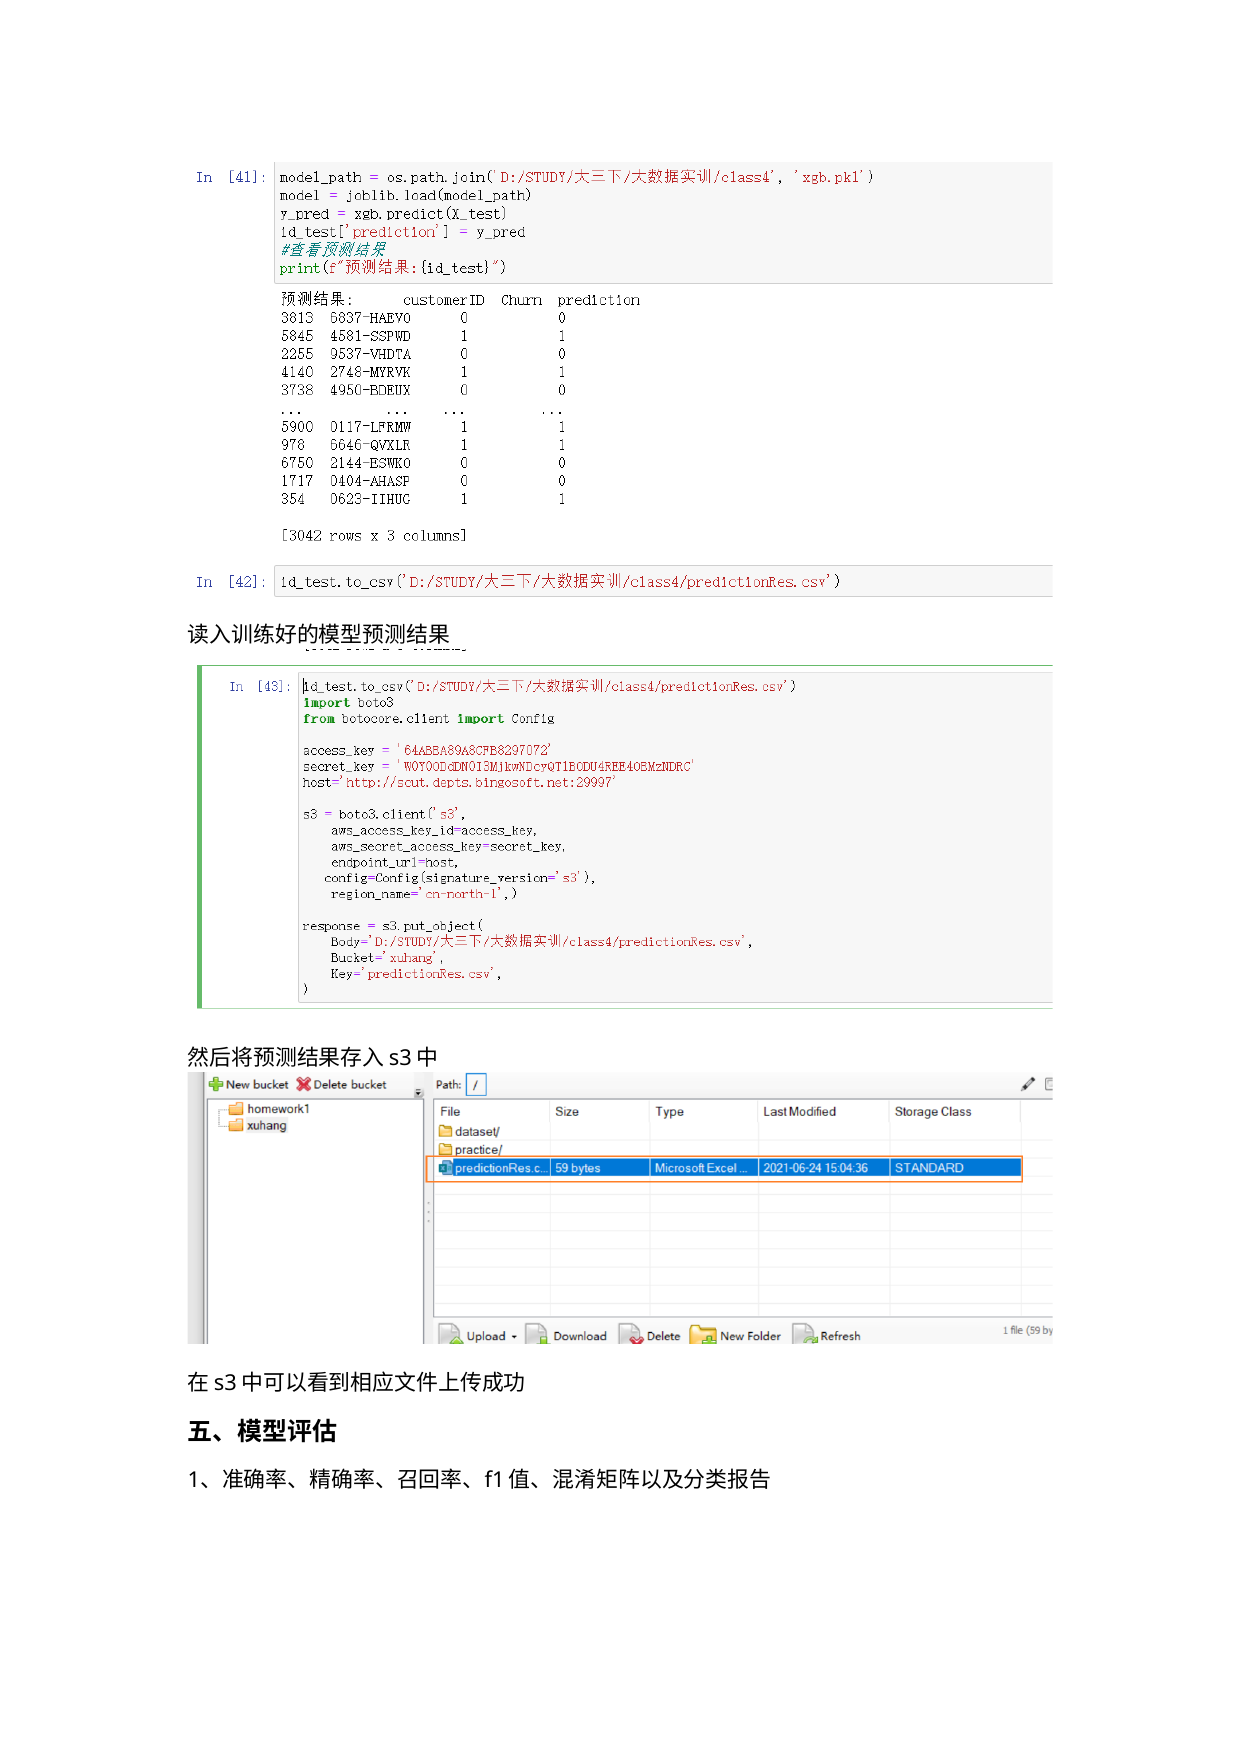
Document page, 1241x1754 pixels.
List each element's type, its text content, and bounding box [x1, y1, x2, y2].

picture [187, 649, 1053, 1012]
text 读入训练好的模型预测结果 [187, 617, 1053, 649]
picture [187, 1072, 1053, 1344]
text 五、模型评估 [187, 1397, 1053, 1462]
text 在s3中可以看到相应文件上传成功 [187, 1364, 1053, 1397]
picture [187, 162, 1053, 599]
text 1、准确率、精确率、召回率、f1值、混淆矩阵以及分类报告 [187, 1462, 1053, 1494]
text 然后将预测结果存入s3中 [187, 1039, 1053, 1072]
